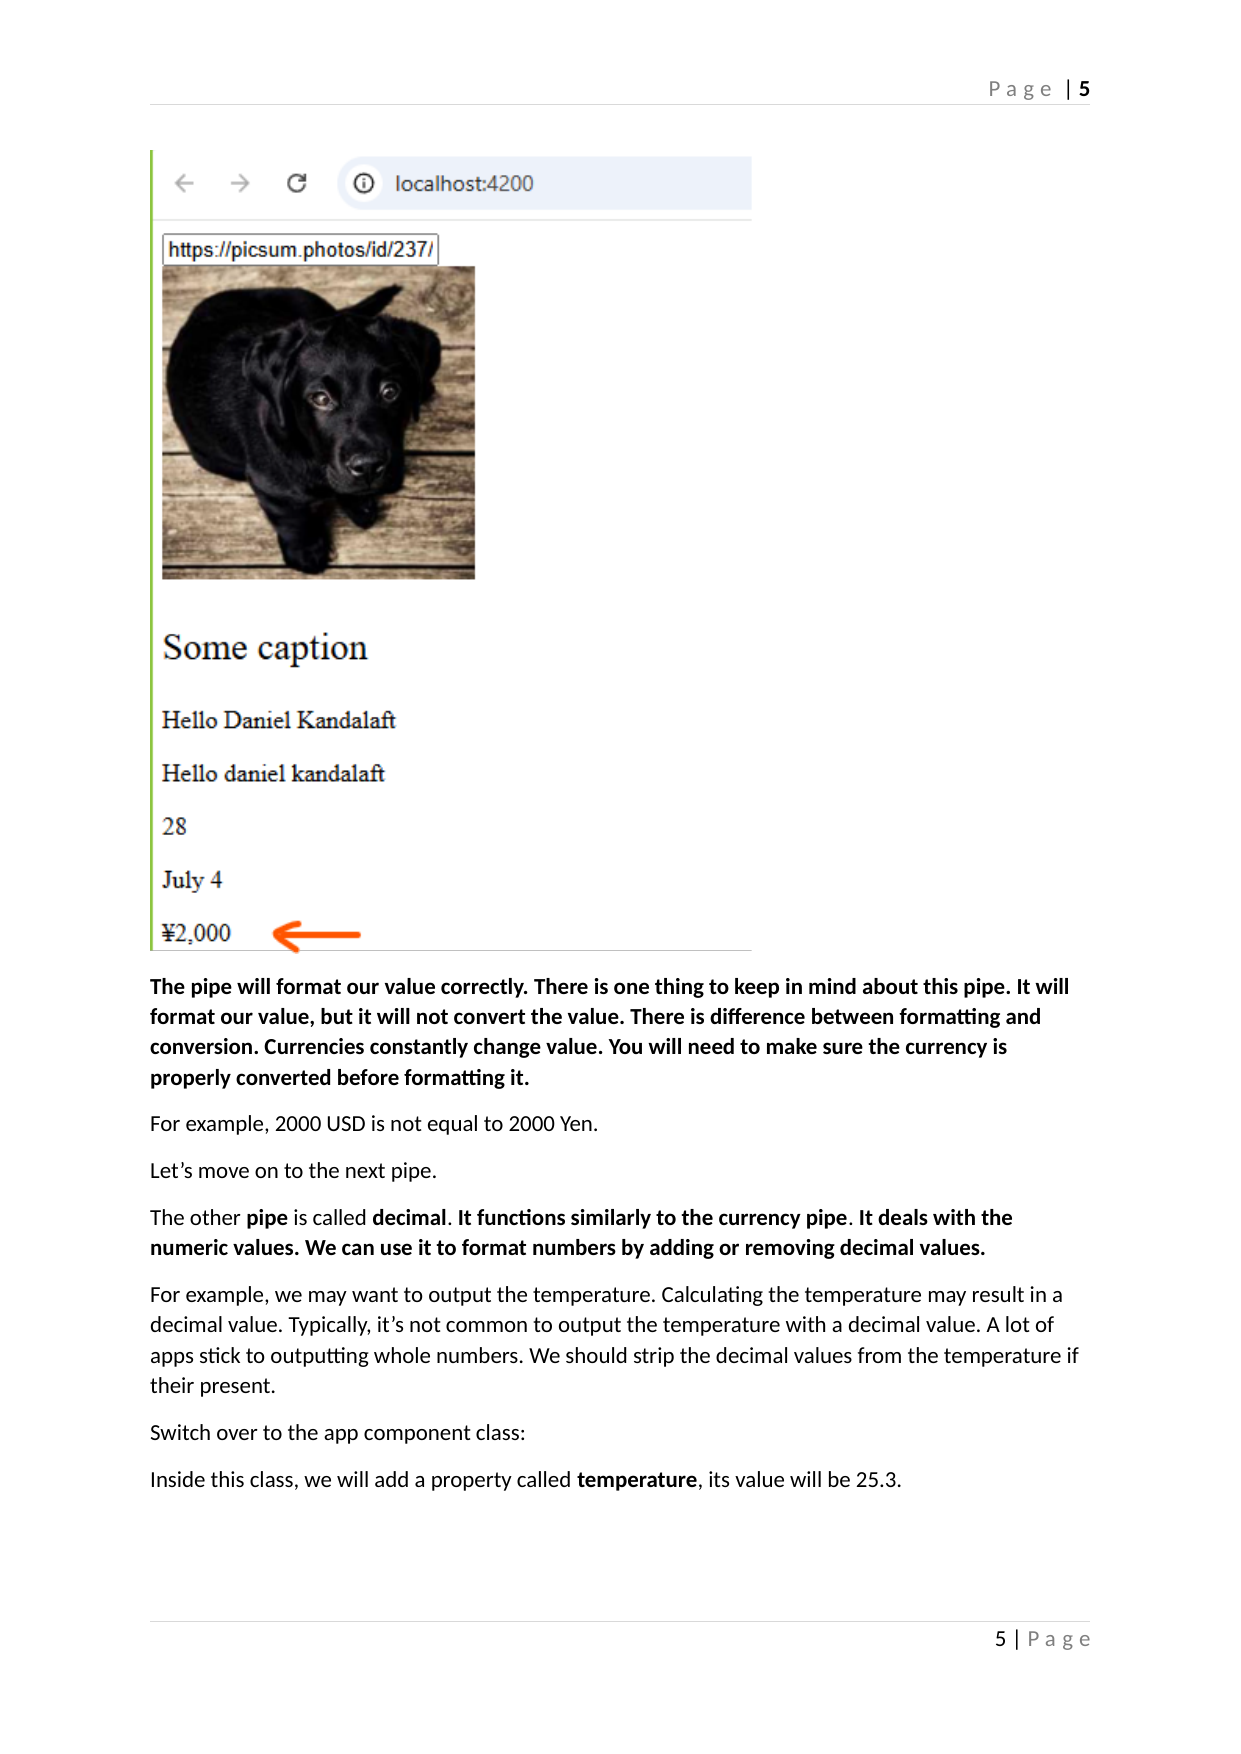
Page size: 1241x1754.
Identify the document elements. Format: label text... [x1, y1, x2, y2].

text The other pipe is called decimal. It functions similarly to the currency pipe. It deals with the numeric values. We can use it to format numbers by adding or removing decimal values. [150, 1203, 1090, 1262]
text For example, 2000 USD is not equal to 2000 Yen. [150, 1109, 1090, 1138]
text The pipe will format our value correctly. There is one thing to keep in mind about this pipe. It will format our value, but it will not convert the value. There is difference between formatting and conversion. Currencies constantly change value. You will need to make sure the currency is properly converted before formatting it. [150, 972, 1090, 1091]
text Switch over to the app component class: [150, 1418, 1090, 1446]
text Inside this class, we will add a property called temperature, its value will be 25.3. [150, 1465, 1090, 1493]
text For example, we may want to output the temperature. Calculating the temperature may result in a decimal value. Typically, it’s not common to output the temperature with a decimal value. A lot of apps stick to outputting whole numbers. We should strip the decimal values from the temperature if their present. [150, 1280, 1090, 1399]
picture [150, 150, 752, 954]
text Let’s move on to the next pipe. [150, 1156, 1090, 1184]
